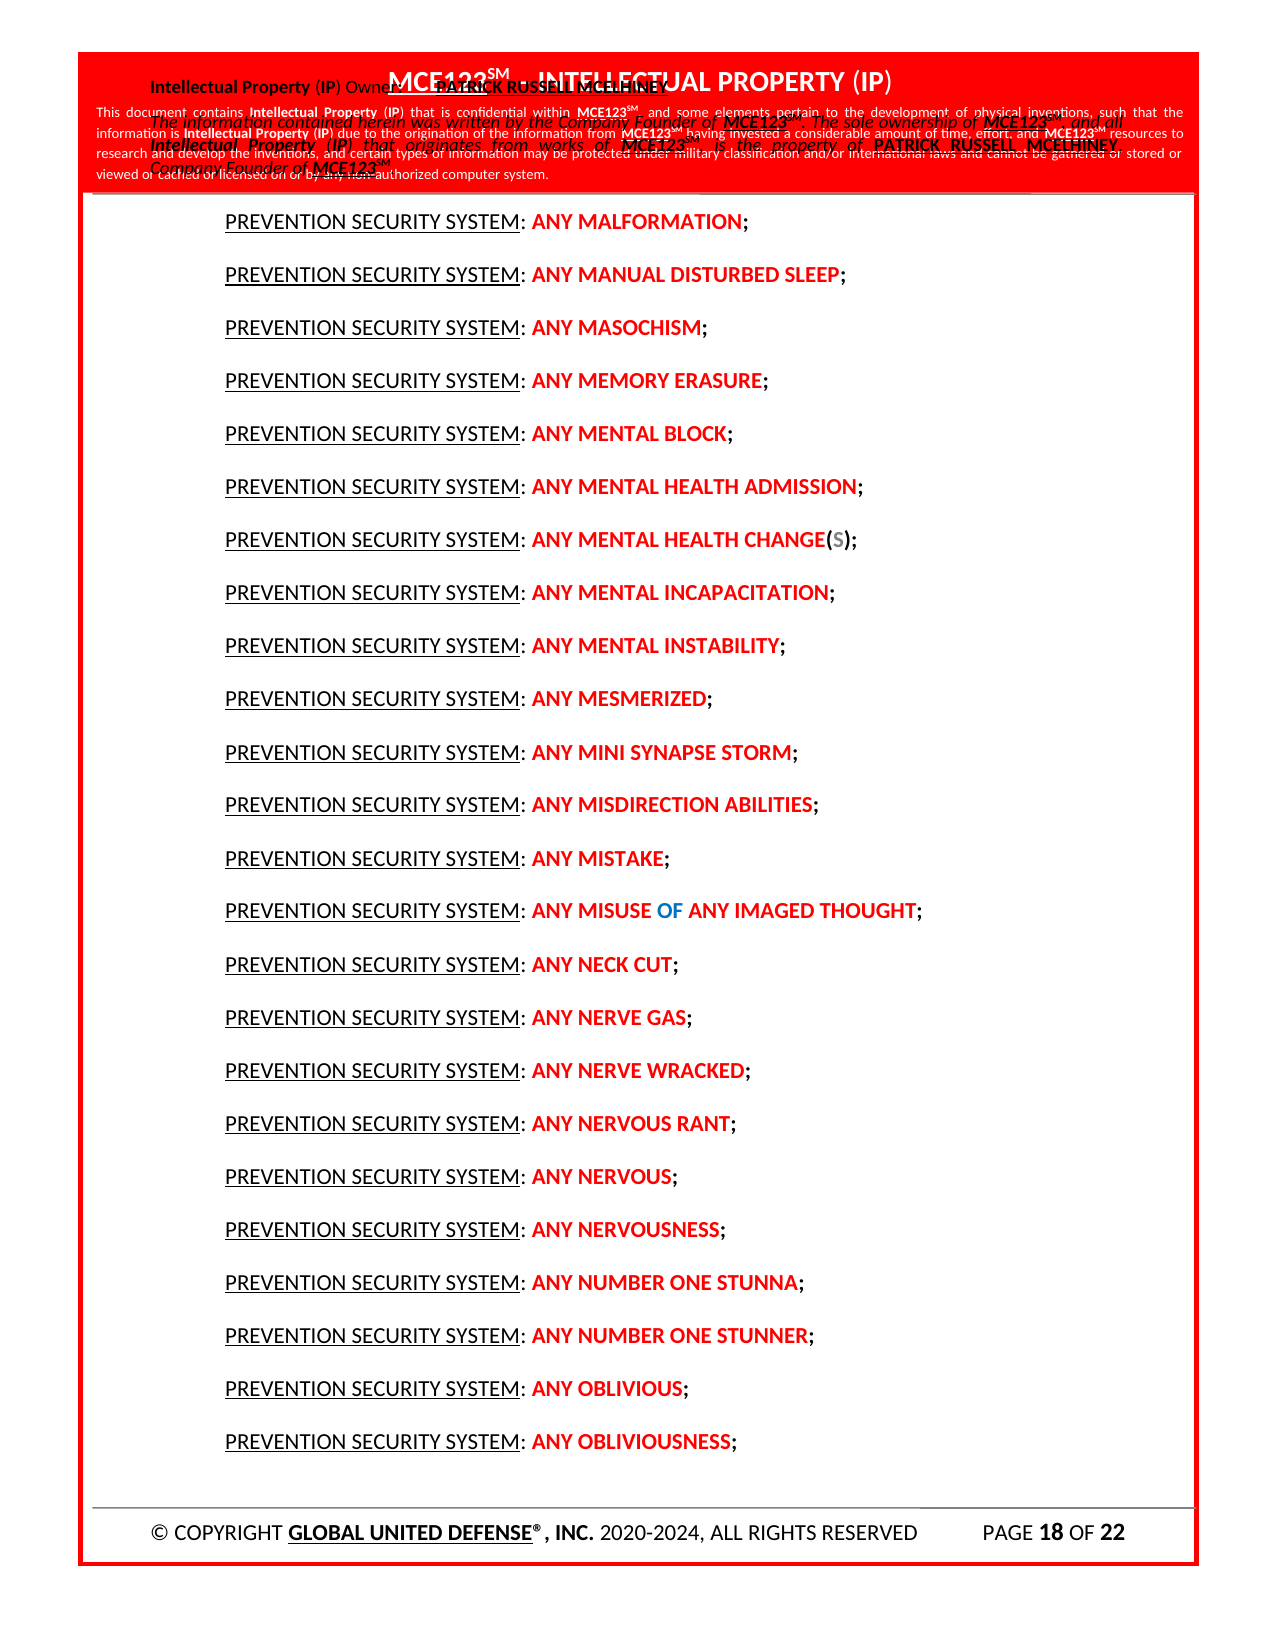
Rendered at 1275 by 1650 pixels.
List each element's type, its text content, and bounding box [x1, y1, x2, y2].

text PREVENTION SECURITY SYSTEM: ANY MISTAKE; [225, 844, 1125, 872]
text PREVENTION SECURITY SYSTEM: ANY MASOCHISM; [225, 313, 1125, 341]
text PREVENTION SECURITY SYSTEM: ANY NECK CUT; [225, 950, 1125, 978]
text PREVENTION SECURITY SYSTEM: ANY NERVE GAS; [225, 1003, 1125, 1031]
text PREVENTION SECURITY SYSTEM: ANY NERVOUSNESS; [225, 1215, 1125, 1243]
text PREVENTION SECURITY SYSTEM: ANY OBLIVIOUS; [225, 1374, 1125, 1402]
text PREVENTION SECURITY SYSTEM: ANY MISDIRECTION ABILITIES; [225, 791, 1125, 819]
text PREVENTION SECURITY SYSTEM: ANY MENTAL INSTABILITY; [225, 632, 1125, 659]
text PREVENTION SECURITY SYSTEM: ANY NUMBER ONE STUNNER; [225, 1321, 1125, 1349]
text PREVENTION SECURITY SYSTEM: ANY MENTAL HEALTH CHANGE(S); [225, 526, 1125, 553]
text PREVENTION SECURITY SYSTEM: ANY NERVOUS; [225, 1162, 1125, 1190]
text PREVENTION SECURITY SYSTEM: ANY OBLIVIOUSNESS; [225, 1427, 1125, 1455]
text PREVENTION SECURITY SYSTEM: ANY MENTAL HEALTH ADMISSION; [225, 472, 1125, 501]
text PREVENTION SECURITY SYSTEM: ANY MENTAL INCAPACITATION; [225, 578, 1125, 607]
text PREVENTION SECURITY SYSTEM: ANY NERVOUS RANT; [225, 1109, 1125, 1137]
text PREVENTION SECURITY SYSTEM: ANY MENTAL BLOCK; [225, 419, 1125, 447]
text PREVENTION SECURITY SYSTEM: ANY MESMERIZED; [225, 684, 1125, 713]
text PREVENTION SECURITY SYSTEM: ANY NERVE WRACKED; [225, 1056, 1125, 1084]
text PREVENTION SECURITY SYSTEM: ANY MALFORMATION; [225, 207, 1125, 235]
text PREVENTION SECURITY SYSTEM: ANY NUMBER ONE STUNNA; [225, 1268, 1125, 1296]
text PREVENTION SECURITY SYSTEM: ANY MISUSE OF ANY IMAGED THOUGHT; [225, 897, 1125, 925]
text PREVENTION SECURITY SYSTEM: ANY MANUAL DISTURBED SLEEP; [225, 260, 1125, 288]
text PREVENTION SECURITY SYSTEM: ANY MEMORY ERASURE; [225, 366, 1125, 394]
text PREVENTION SECURITY SYSTEM: ANY MINI SYNAPSE STORM; [225, 738, 1125, 766]
